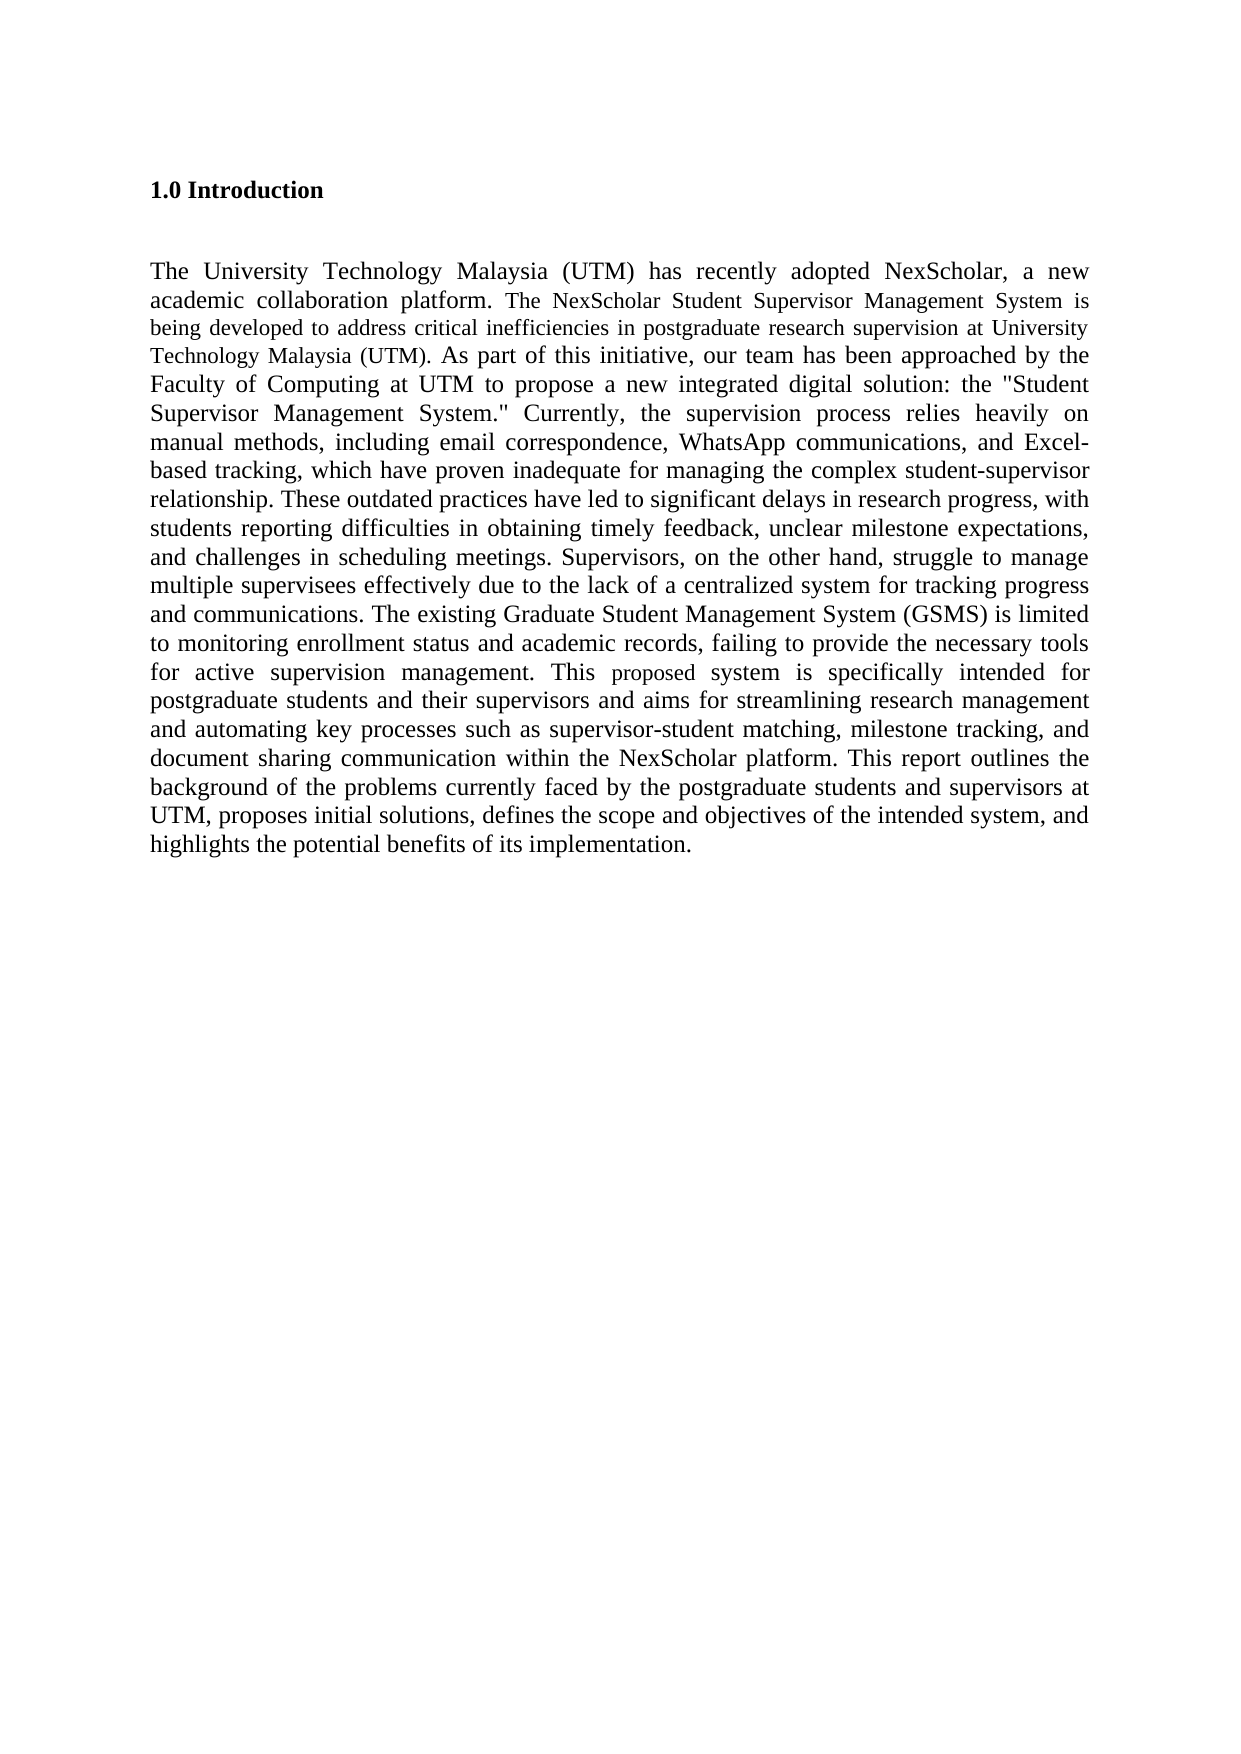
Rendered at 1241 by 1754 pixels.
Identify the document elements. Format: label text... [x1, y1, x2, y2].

subtitle Introduction [150, 175, 1090, 204]
text The University Technology Malaysia (UTM) has recently adopted NexScholar, a new academic collaboration platform. The NexScholar Student Supervisor Management System is being developed to address critical inefficiencies in postgraduate research supervision at University Technology Malaysia (UTM). As part of this initiative, our team has been approached by the Faculty of Computing at UTM to propose a new integrated digital solution: the "Student Supervisor Management System." Currently, the supervision process relies heavily on manual methods, including email correspondence, WhatsApp communications, and Excel-based tracking, which have proven inadequate for managing the complex student-supervisor relationship. These outdated practices have led to significant delays in research progress, with students reporting difficulties in obtaining timely feedback, unclear milestone expectations, and challenges in scheduling meetings. Supervisors, on the other hand, struggle to manage multiple supervisees effectively due to the lack of a centralized system for tracking progress and communications. The existing Graduate Student Management System (GSMS) is limited to monitoring enrollment status and academic records, failing to provide the necessary tools for active supervision management. This proposed system is specifically intended for postgraduate students and their supervisors and aims for streamlining research management and automating key processes such as supervisor-student matching, milestone tracking, and document sharing communication within the NexScholar platform. This report outlines the background of the problems currently faced by the postgraduate students and supervisors at UTM, proposes initial solutions, defines the scope and objectives of the intended system, and highlights the potential benefits of its implementation. [150, 256, 1090, 858]
